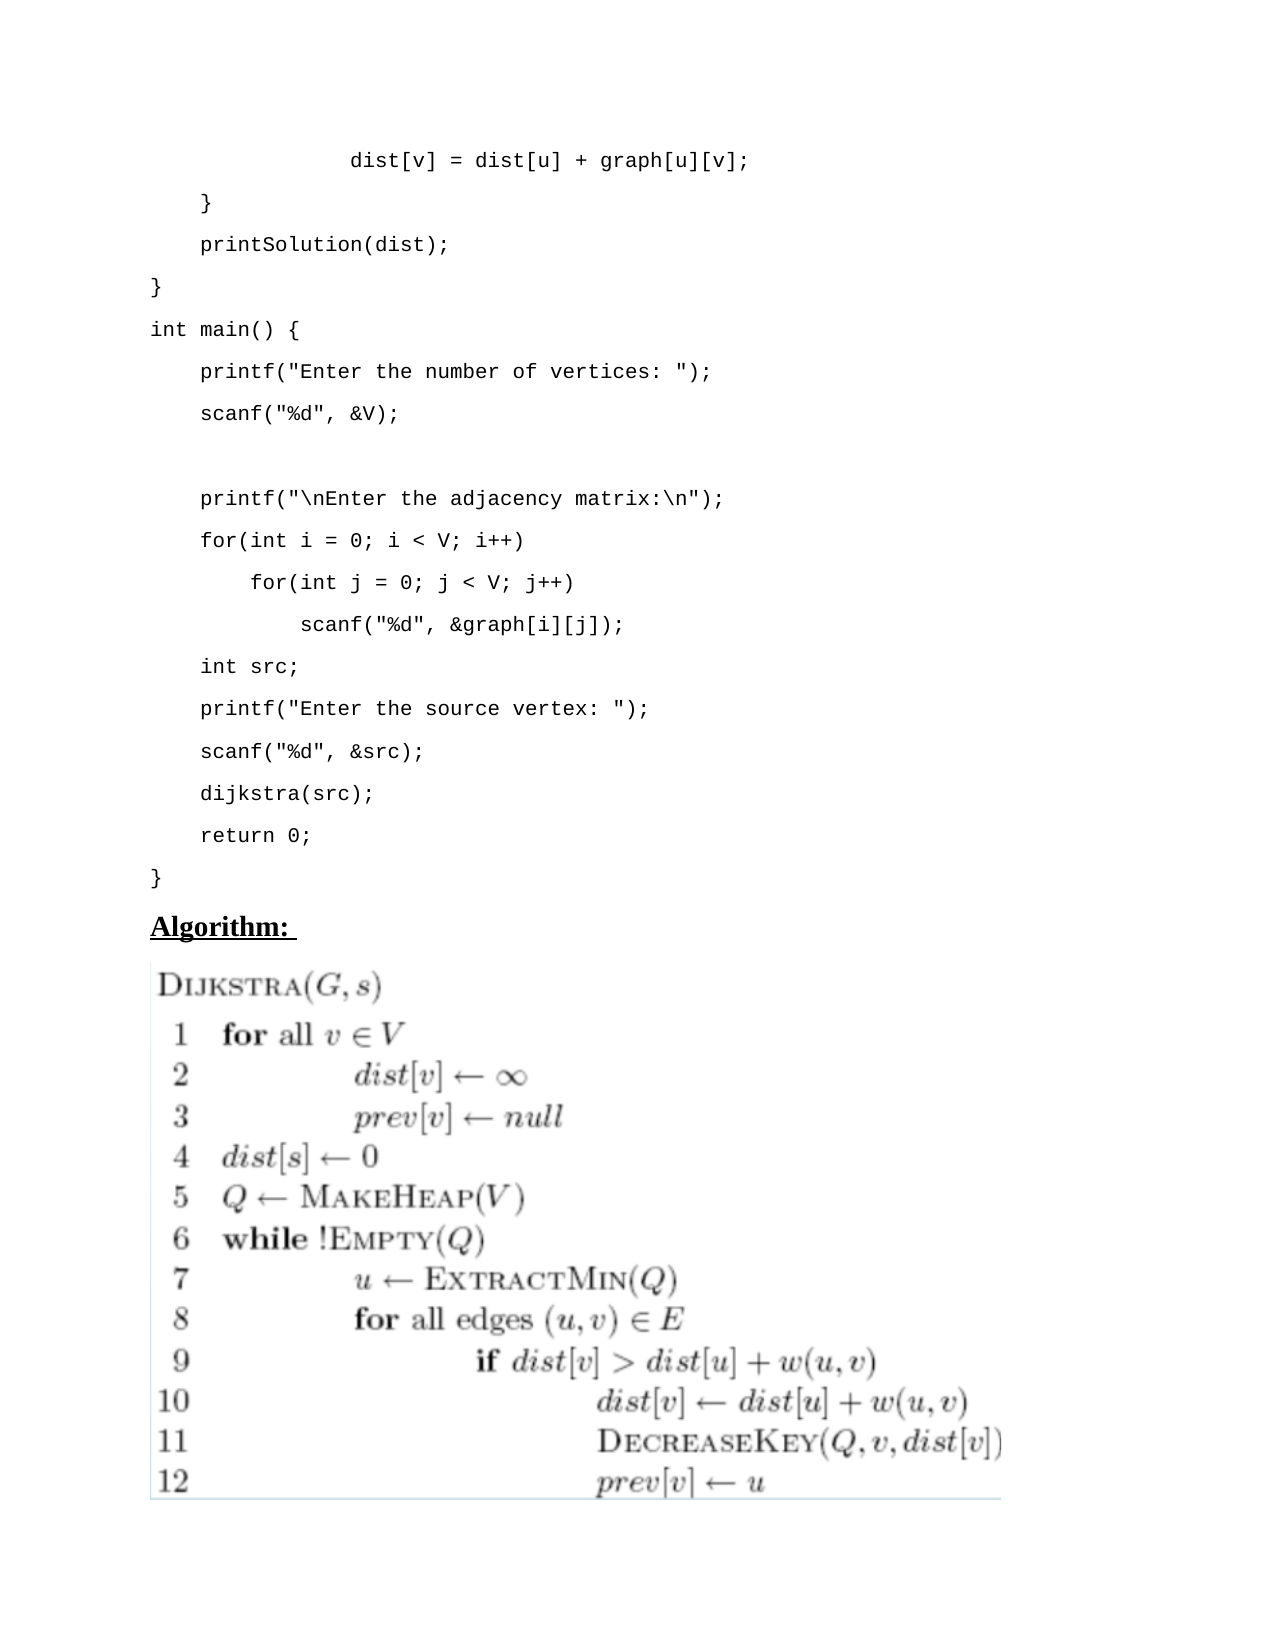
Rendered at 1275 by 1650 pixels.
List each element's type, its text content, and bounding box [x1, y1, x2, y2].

text dist[v] = dist[u] + graph[u][v]; [150, 150, 1125, 174]
text for(int j = 0; j < V; j++) [150, 572, 1125, 596]
text printf("Enter the source vertex: "); [150, 698, 1125, 722]
picture [150, 962, 1002, 1500]
text dijkstra(src); [150, 783, 1125, 806]
text } [150, 277, 1125, 300]
text int main() { [150, 319, 1125, 342]
text } [150, 192, 1125, 216]
text printf("\nEnter the adjacency matrix:\n"); [150, 487, 1125, 511]
text for(int i = 0; i < V; i++) [150, 530, 1125, 553]
text int src; [150, 656, 1125, 680]
text printSolution(dist); [150, 234, 1125, 258]
text } [150, 867, 1125, 891]
text scanf("%d", &V); [150, 403, 1125, 427]
text scanf("%d", &graph[i][j]); [150, 614, 1125, 638]
text scanf("%d", &src); [150, 741, 1125, 764]
text Algorithm: [150, 909, 1125, 943]
text return 0; [150, 825, 1125, 849]
text printf("Enter the number of vertices: "); [150, 361, 1125, 384]
